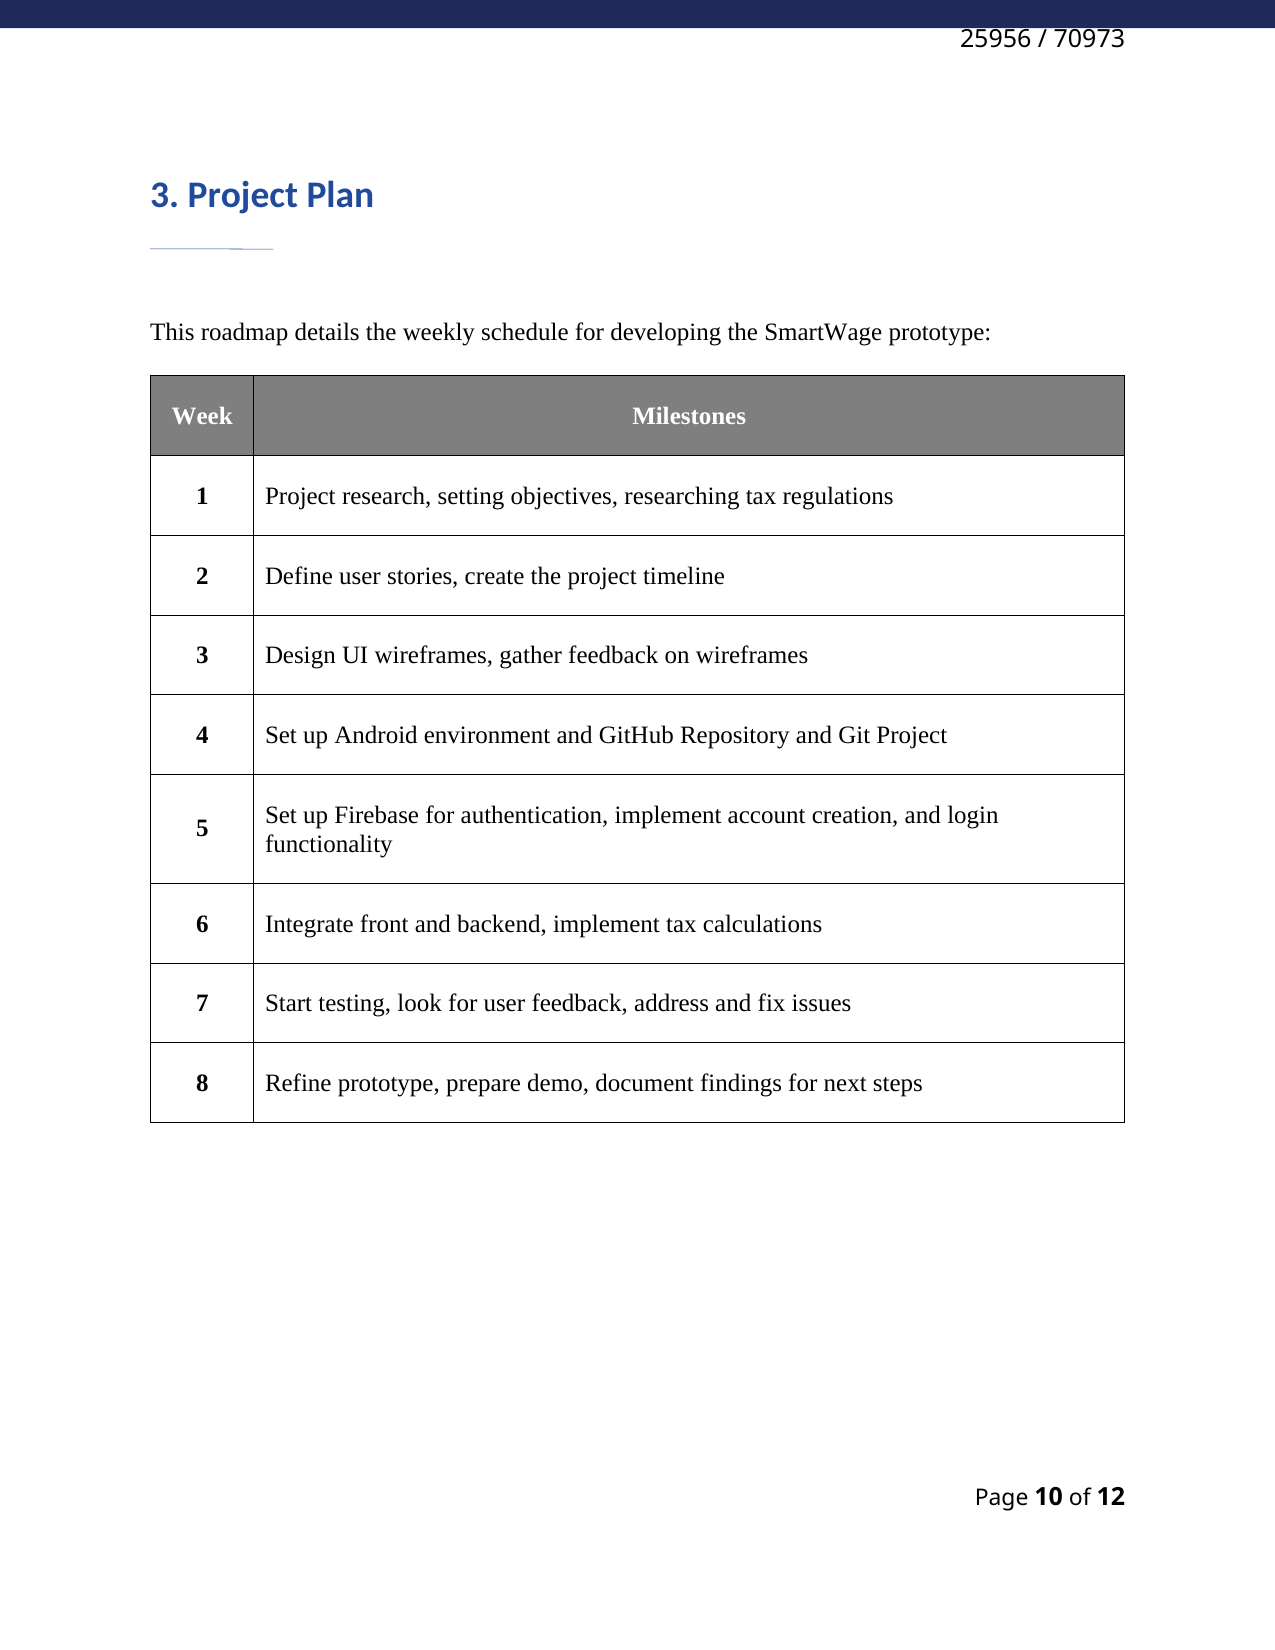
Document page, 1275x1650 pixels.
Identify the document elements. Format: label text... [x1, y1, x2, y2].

table_cell 6 [151, 884, 253, 962]
table_cell Set up Firebase for authentication, implement account creation, and login functionality [254, 775, 1124, 883]
table_cell 3 [151, 616, 253, 694]
table_cell Set up Android environment and GitHub Repository and Git Project [254, 695, 1124, 774]
table_cell Project research, setting objectives, researching tax regulations [254, 456, 1124, 535]
table_cell 1 [151, 456, 253, 535]
table_cell 5 [151, 775, 253, 883]
table_cell Design UI wireframes, gather feedback on wireframes [254, 616, 1124, 694]
table_cell Define user stories, create the project timeline [254, 536, 1124, 614]
table_cell 8 [151, 1043, 253, 1122]
table_cell Start testing, look for user feedback, address and fix issues [254, 964, 1124, 1042]
table_cell 2 [151, 536, 253, 614]
table_cell Refine prototype, prepare demo, document findings for next steps [254, 1043, 1124, 1122]
table_header Milestones [254, 376, 1124, 455]
subtitle 3. Project Plan [150, 171, 1125, 217]
table_cell 4 [151, 695, 253, 774]
table_header Week [151, 376, 253, 455]
table_cell 7 [151, 964, 253, 1042]
table_cell Integrate front and backend, implement tax calculations [254, 884, 1124, 962]
text This roadmap details the weekly schedule for developing the SmartWage prototype: [150, 317, 1125, 346]
